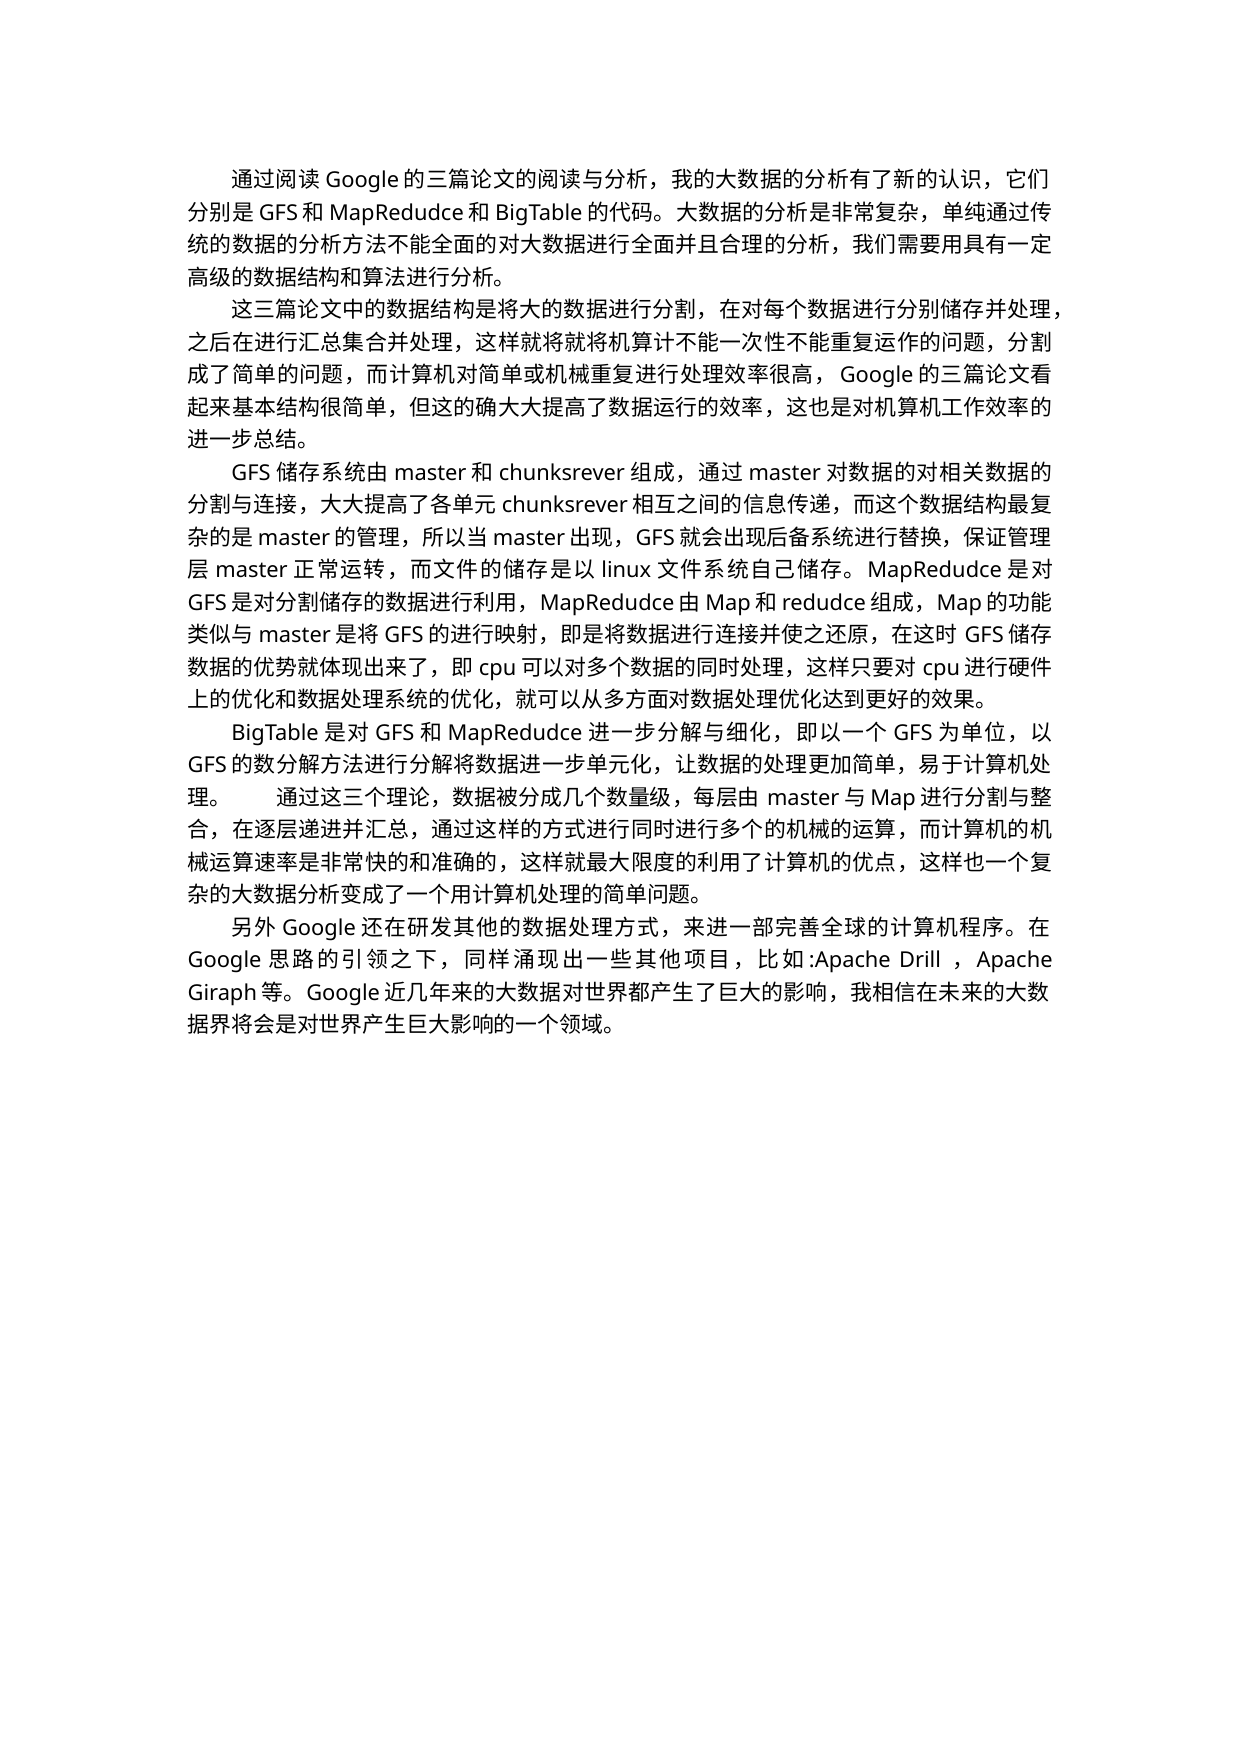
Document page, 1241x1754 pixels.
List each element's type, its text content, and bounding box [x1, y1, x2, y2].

text 通过阅读Google的三篇论文的阅读与分析，我的大数据的分析有了新的认识，它们分别是GFS和MapRedudce和BigTable的代码。大数据的分析是非常复杂，单纯通过传统的数据的分析方法不能全面的对大数据进行全面并且合理的分析，我们需要用具有一定高级的数据结构和算法进行分析。 [187, 162, 1053, 292]
text 另外Google还在研发其他的数据处理方式，来进一部完善全球的计算机程序。在Google思路的引领之下，同样涌现出一些其他项目，比如:Apache Drill ，Apache Giraph等。Google近几年来的大数据对世界都产生了巨大的影响，我相信在未来的大数据界将会是对世界产生巨大影响的一个领域。 [187, 909, 1053, 1039]
text BigTable是对GFS和MapRedudce进一步分解与细化，即以一个GFS为单位，以GFS的数分解方法进行分解将数据进一步单元化，让数据的处理更加简单，易于计算机处理。 通过这三个理论，数据被分成几个数量级，每层由master与Map进行分割与整合，在逐层递进并汇总，通过这样的方式进行同时进行多个的机械的运算，而计算机的机械运算速率是非常快的和准确的，这样就最大限度的利用了计算机的优点，这样也一个复杂的大数据分析变成了一个用计算机处理的简单问题。 [187, 714, 1053, 909]
text GFS储存系统由master和chunksrever组成，通过master对数据的对相关数据的分割与连接，大大提高了各单元chunksrever相互之间的信息传递，而这个数据结构最复杂的是master的管理，所以当master出现，GFS就会出现后备系统进行替换，保证管理层master正常运转，而文件的储存是以linux文件系统自己储存。MapRedudce是对GFS是对分割储存的数据进行利用，MapRedudce由Map和redudce组成，Map的功能类似与master是将GFS的进行映射，即是将数据进行连接并使之还原，在这时GFS储存数据的优势就体现出来了，即cpu可以对多个数据的同时处理，这样只要对cpu进行硬件上的优化和数据处理系统的优化，就可以从多方面对数据处理优化达到更好的效果。 [187, 454, 1053, 714]
text 这三篇论文中的数据结构是将大的数据进行分割，在对每个数据进行分别储存并处理，之后在进行汇总集合并处理，这样就将就将机算计不能一次性不能重复运作的问题，分割成了简单的问题，而计算机对简单或机械重复进行处理效率很高，Google的三篇论文看起来基本结构很简单，但这的确大大提高了数据运行的效率，这也是对机算机工作效率的进一步总结。 [187, 292, 1053, 454]
